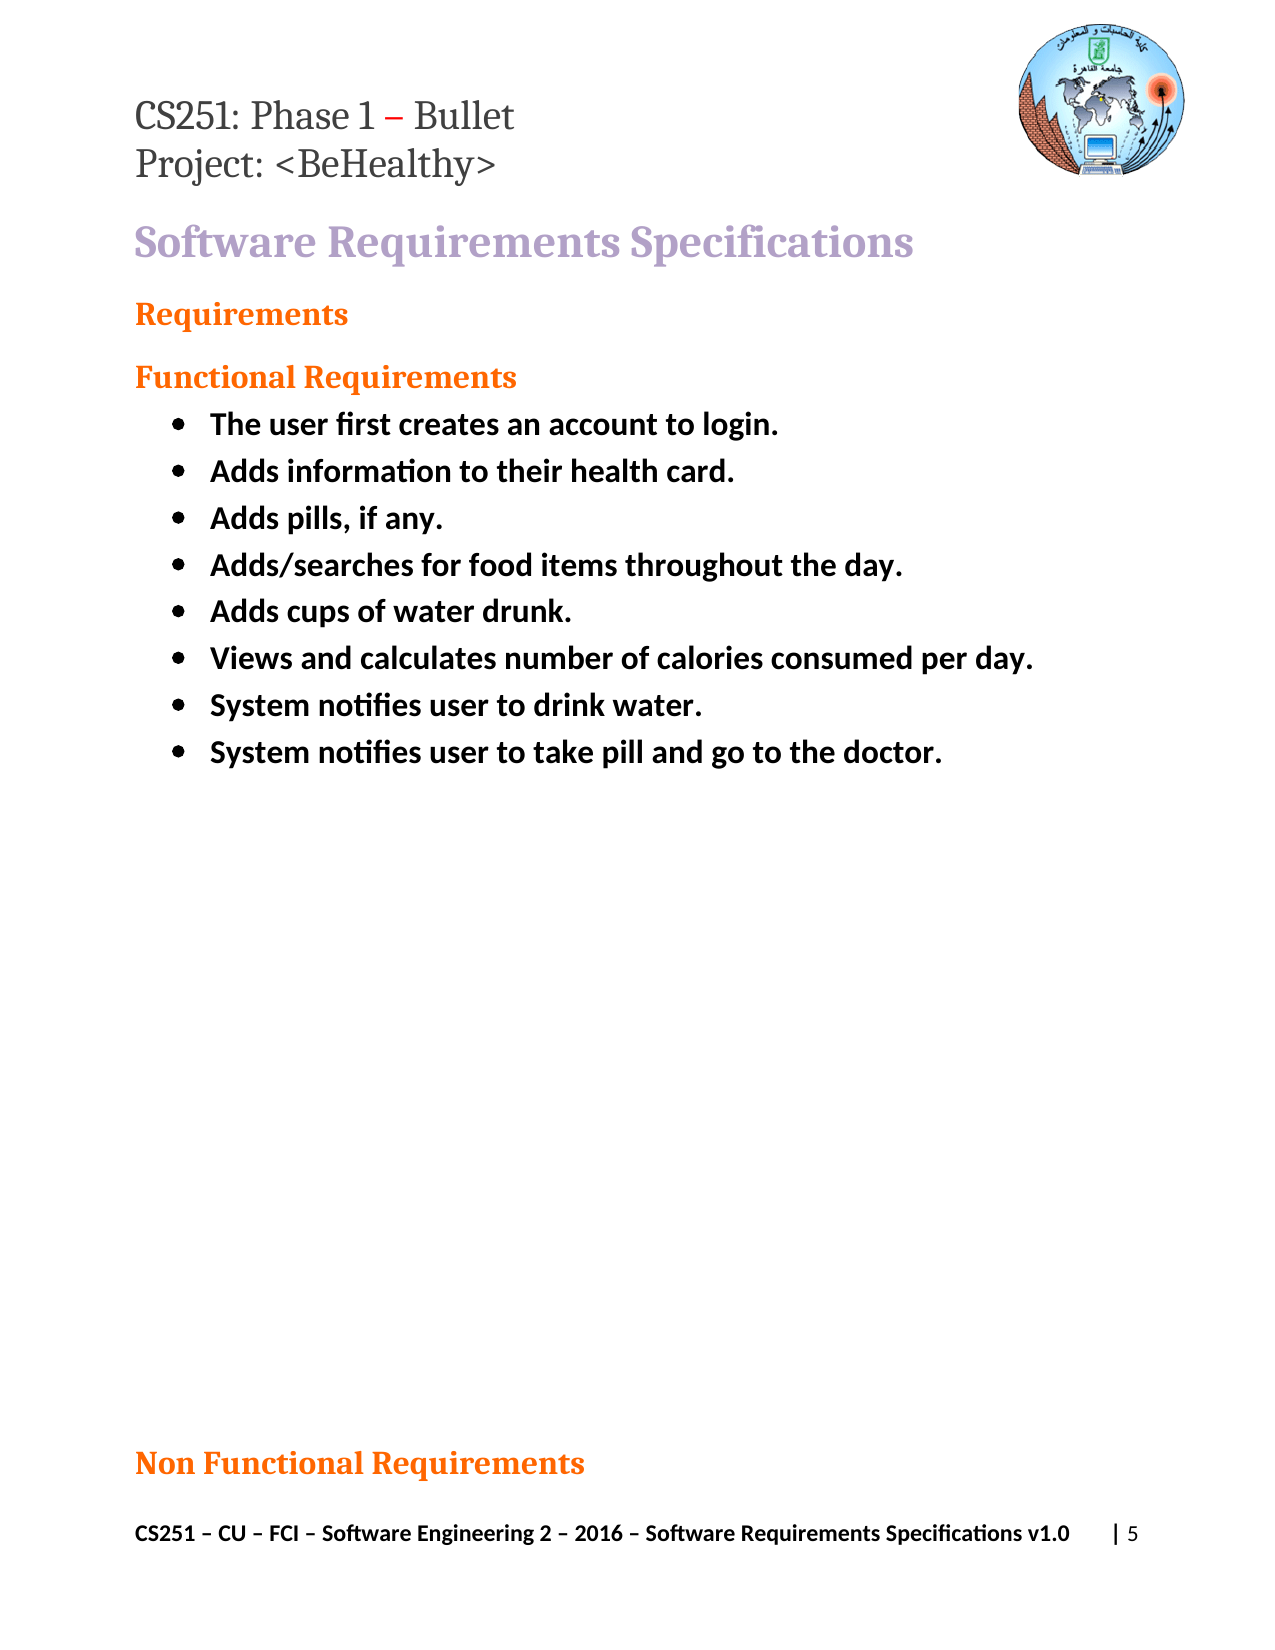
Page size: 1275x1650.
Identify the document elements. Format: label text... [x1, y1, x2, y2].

subtitle Requirements [135, 295, 1140, 334]
list Views and calculates number of calories consumed per day. [172, 637, 1140, 678]
subtitle Non Functional Requirements [135, 1445, 1140, 1483]
list Adds cups of water drunk. [172, 590, 1140, 631]
list The user first creates an account to login. [172, 403, 1140, 444]
list System notifies user to take pill and go to the doctor. [172, 731, 1140, 771]
picture [1018, 24, 1186, 180]
subtitle Functional Requirements [135, 359, 1140, 397]
list Adds pills, if any. [172, 497, 1140, 538]
list Adds/searches for food items throughout the day. [172, 544, 1140, 584]
list Adds information to their health card. [172, 450, 1140, 491]
list System notifies user to drink water. [172, 684, 1140, 725]
